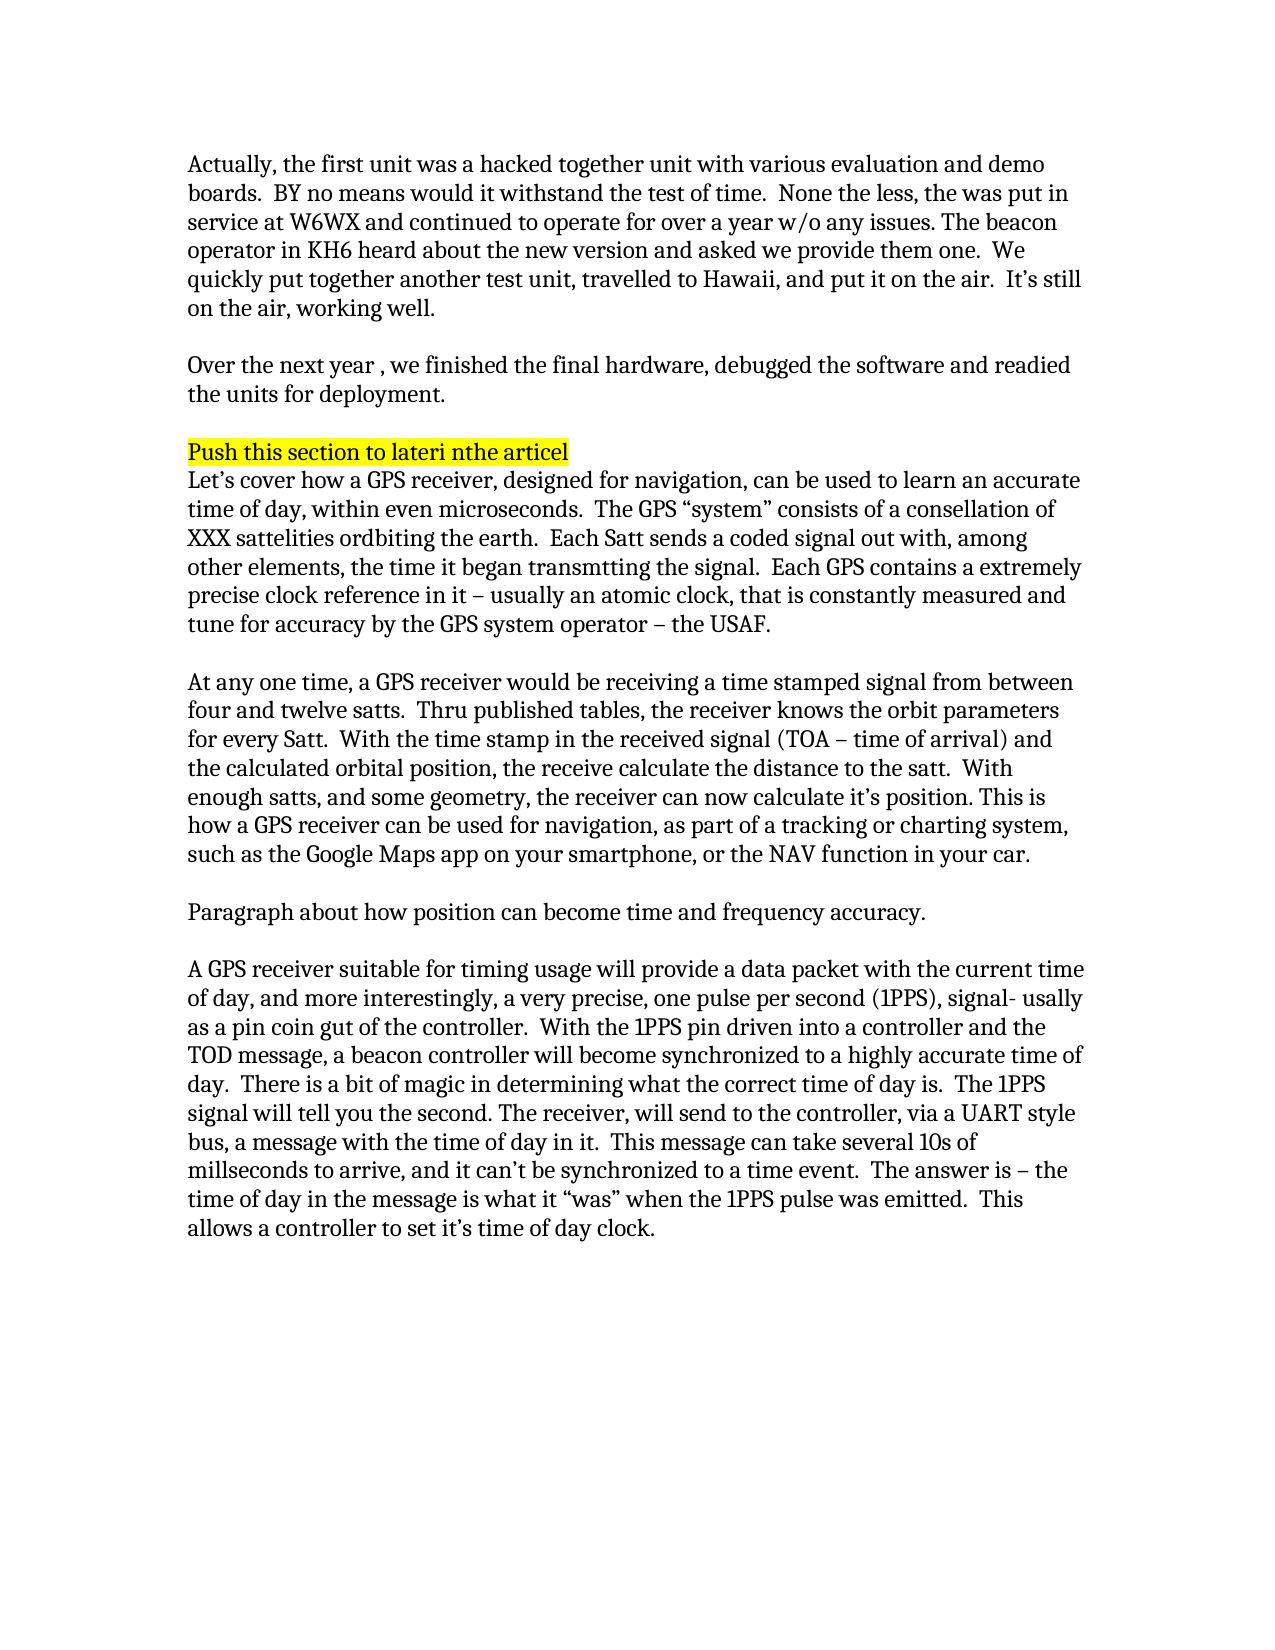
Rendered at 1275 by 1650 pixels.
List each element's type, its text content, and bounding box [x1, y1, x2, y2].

text Let’s cover how a GPS receiver, designed for navigation, can be used to learn an accurate time of day, within even microseconds. The GPS “system” consists of a consellation of XXX sattelities ordbiting the earth. Each Satt sends a coded signal out with, among other elements, the time it began transmtting the signal. Each GPS contains a extremely precise clock reference in it – usually an atomic clock, that is constantly measured and tune for accuracy by the GPS system operator – the USAF. [187, 466, 1087, 639]
text A GPS receiver suitable for timing usage will provide a data packet with the current time of day, and more interestingly, a very precise, one pulse per second (1PPS), signal- usally as a pin coin gut of the controller. With the 1PPS pin driven into a controller and the TOD message, a beacon controller will become synchronized to a highly accurate time of day. There is a bit of magic in determining what the correct time of day is. The 1PPS signal will tell you the second. The receiver, will send to the controller, via a UART style bus, a message with the time of day in it. This message can take several 10s of millseconds to arrive, and it can’t be synchronized to a time event. The answer is – the time of day in the message is what it “was” when the 1PPS pulse was emitted. This allows a controller to set it’s time of day clock. [187, 955, 1087, 1242]
text Over the next year , we finished the final hardware, debugged the software and readied the units for deployment. [187, 351, 1087, 409]
text Push this section to lateri nthe articel [187, 437, 1087, 466]
text At any one time, a GPS receiver would be receiving a time stamped signal from between four and twelve satts. Thru published tables, the receiver knows the orbit parameters for every Satt. With the time stamp in the received signal (TOA – time of arrival) and the calculated orbital position, the receive calculate the distance to the satt. With enough satts, and some geometry, the receiver can now calculate it’s position. This is how a GPS receiver can be used for navigation, as part of a tracking or charting system, such as the Google Maps app on your smartphone, or the NAV function in your car. [187, 667, 1087, 869]
text Actually, the first unit was a hacked together unit with various evaluation and demo boards. BY no means would it withstand the test of time. None the less, the was put in service at W6WX and continued to operate for over a year w/o any issues. The beacon operator in KH6 heard about the new version and asked we provide them one. We quickly put together another test unit, travelled to Hawaii, and put it on the air. It’s still on the air, working well. [187, 150, 1087, 322]
text Paragraph about how position can become time and frequency accuracy. [187, 897, 1087, 926]
